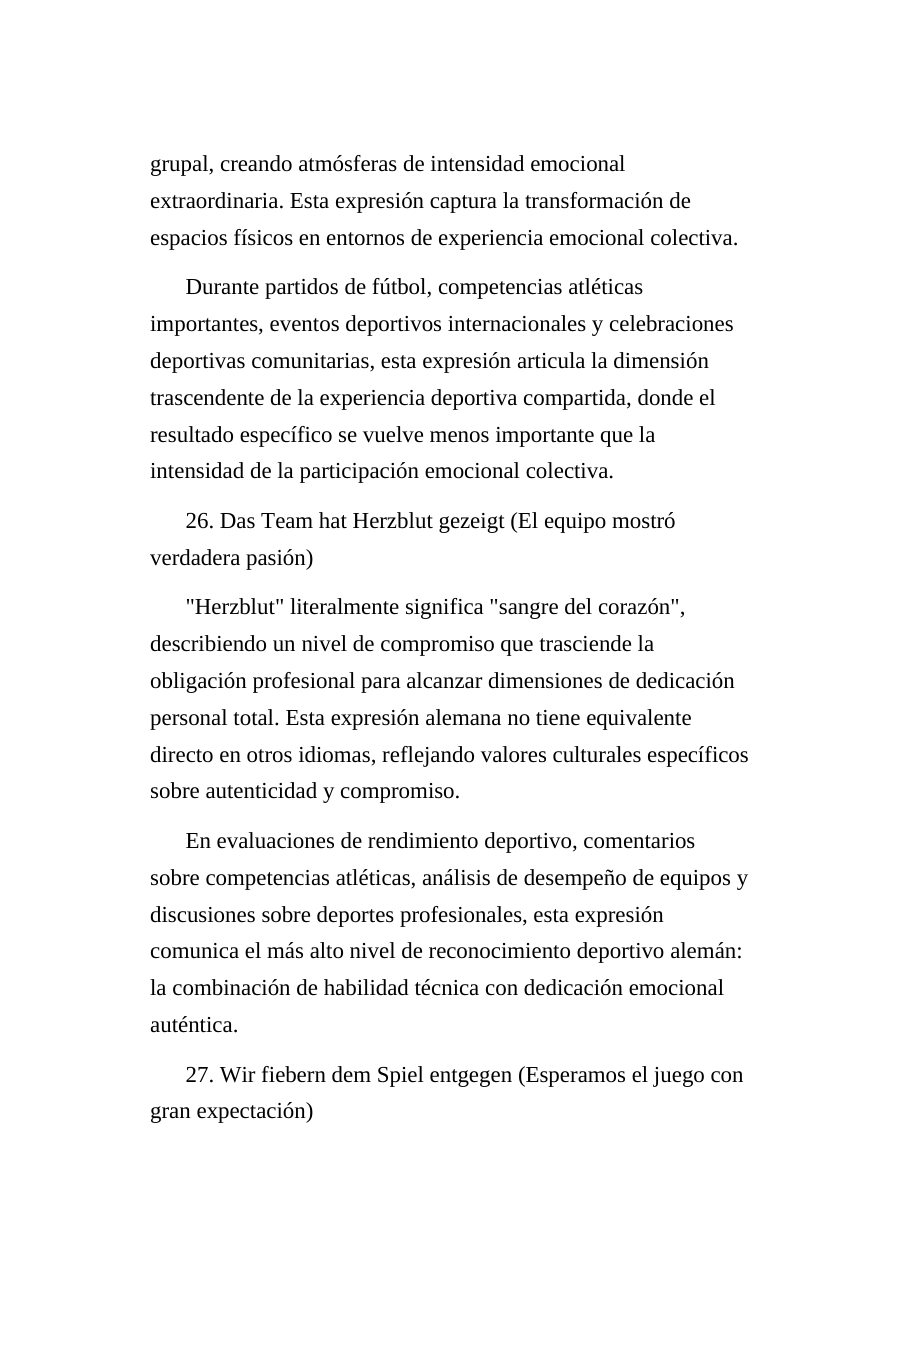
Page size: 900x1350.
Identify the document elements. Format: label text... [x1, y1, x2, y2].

text 27. Wir fiebern dem Spiel entgegen (Esperamos el juego con gran expectación) [150, 1061, 750, 1124]
text En evaluaciones de rendimiento deportivo, comentarios sobre competencias atléticas, análisis de desempeño de equipos y discusiones sobre deportes profesionales, esta expresión comunica el más alto nivel de reconocimiento deportivo alemán: la combinación de habilidad técnica con dedicación emocional auténtica. [150, 827, 750, 1038]
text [150, 150, 750, 250]
text "Herzblut" literalmente significa "sangre del corazón", describiendo un nivel de compromiso que trasciende la obligación profesional para alcanzar dimensiones de dedicación personal total. Esta expresión alemana no tiene equivalente directo en otros idiomas, reflejando valores culturales específicos sobre autenticidad y compromiso. [150, 593, 750, 804]
text 26. Das Team hat Herzblut gezeigt (El equipo mostró verdadera pasión) [150, 507, 750, 570]
text Durante partidos de fútbol, competencias atléticas importantes, eventos deportivos internacionales y celebraciones deportivas comunitarias, esta expresión articula la dimensión trascendente de la experiencia deportiva compartida, donde el resultado específico se vuelve menos importante que la intensidad de la participación emocional colectiva. [150, 273, 750, 484]
